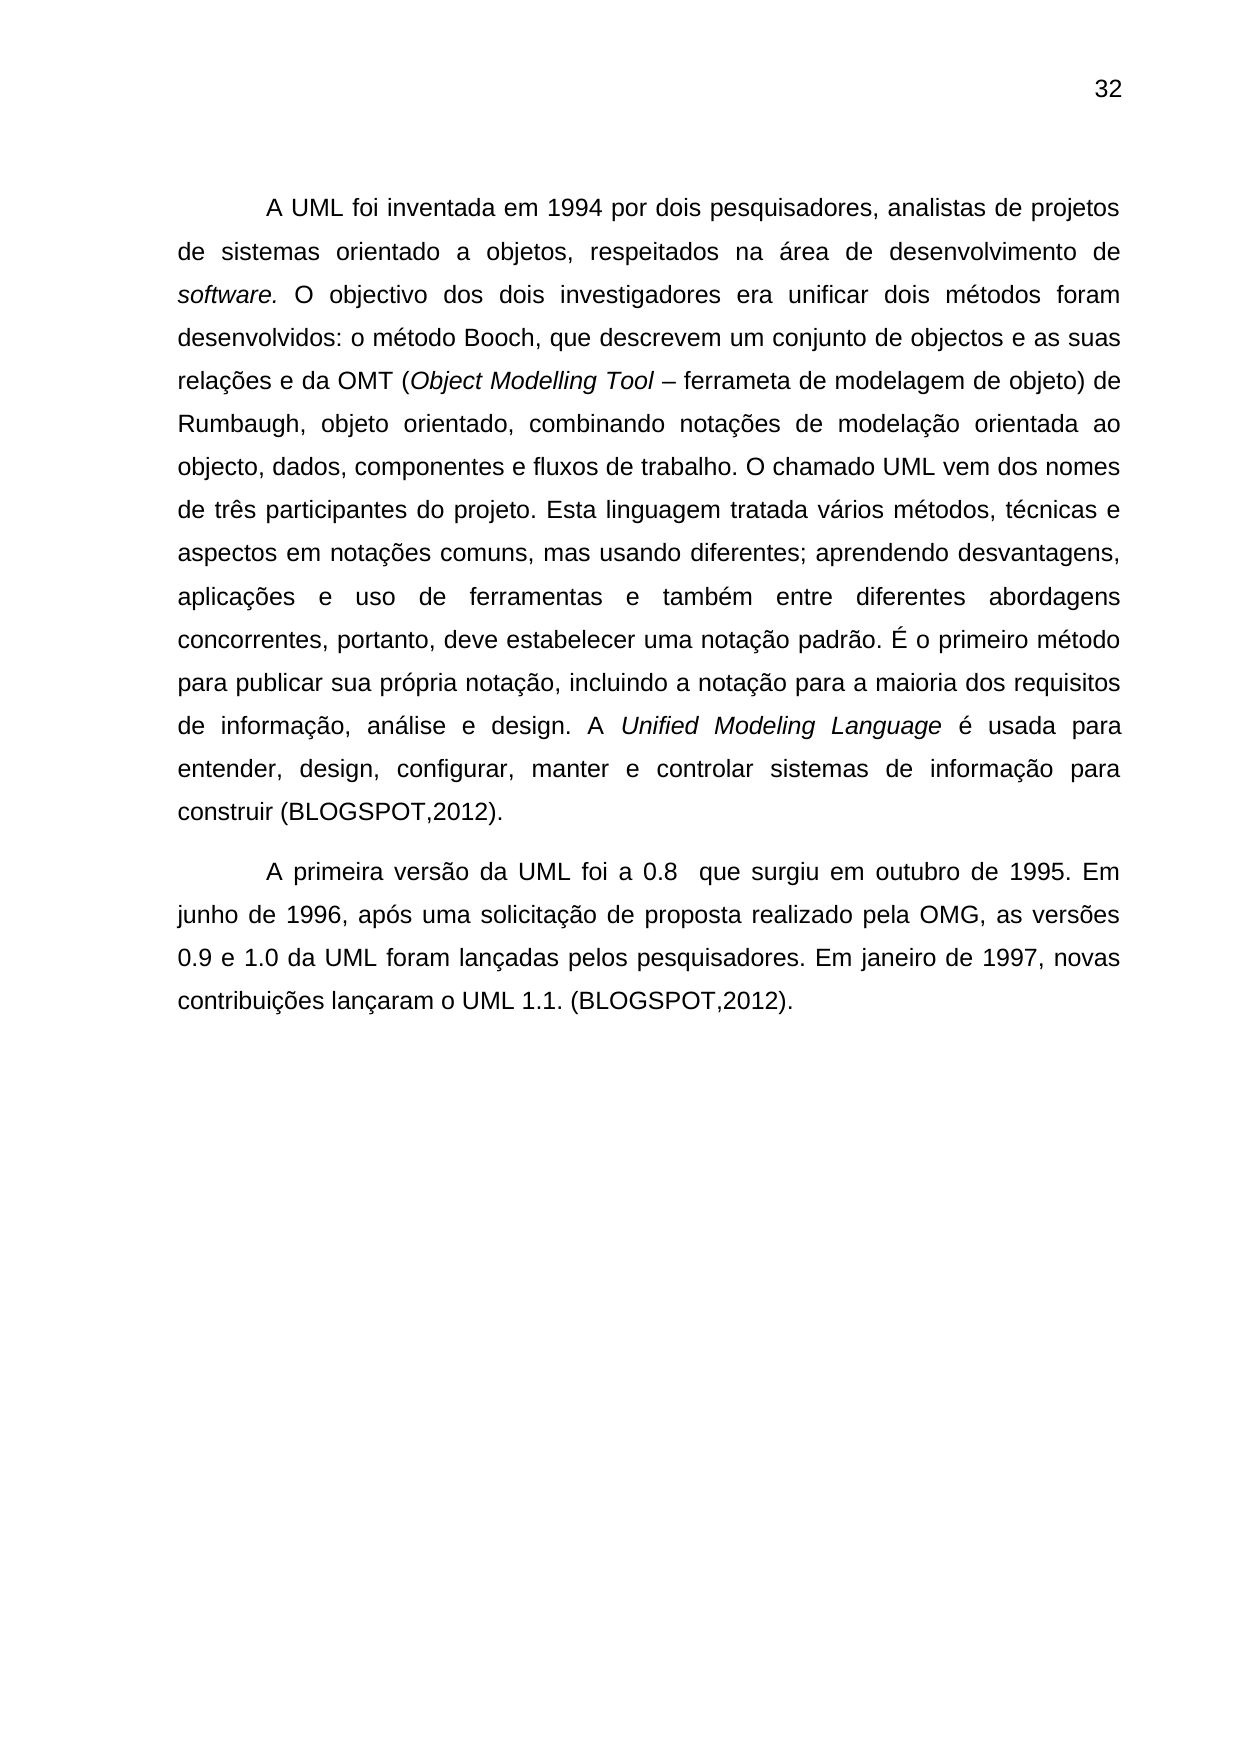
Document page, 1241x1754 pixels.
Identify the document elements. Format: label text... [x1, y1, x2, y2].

subtitle A primeira versão da UML foi a 0.8 que surgiu em outubro de 1995. Em junho de 1996, após uma solicitação de proposta realizado pela OMG, as versões 0.9 e 1.0 da UML foram lançadas pelos pesquisadores. Em janeiro de 1997, novas contribuições lançaram o UML 1.1. (BLOGSPOT,2012). [177, 857, 1122, 1015]
subtitle A UML foi inventada em 1994 por dois pesquisadores, analistas de projetos de sistemas orientado a objetos, respeitados na área de desenvolvimento de software. O objectivo dos dois investigadores era unificar dois métodos foram desenvolvidos: o método Booch, que descrevem um conjunto de objectos e as suas relações e da OMT (Object Modelling Tool – ferrameta de modelagem de objeto) de Rumbaugh, objeto orientado, combinando notações de modelação orientada ao objecto, dados, componentes e fluxos de trabalho. O chamado UML vem dos nomes de três participantes do projeto. Esta linguagem tratada vários métodos, técnicas e aspectos em notações comuns, mas usando diferentes; aprendendo desvantagens, aplicações e uso de ferramentas e também entre diferentes abordagens concorrentes, portanto, deve estabelecer uma notação padrão. É o primeiro método para publicar sua própria notação, incluindo a notação para a maioria dos requisitos de informação, análise e design. A Unified Modeling Language é usada para entender, design, configurar, manter e controlar sistemas de informação para construir (BLOGSPOT,2012). [177, 193, 1122, 826]
